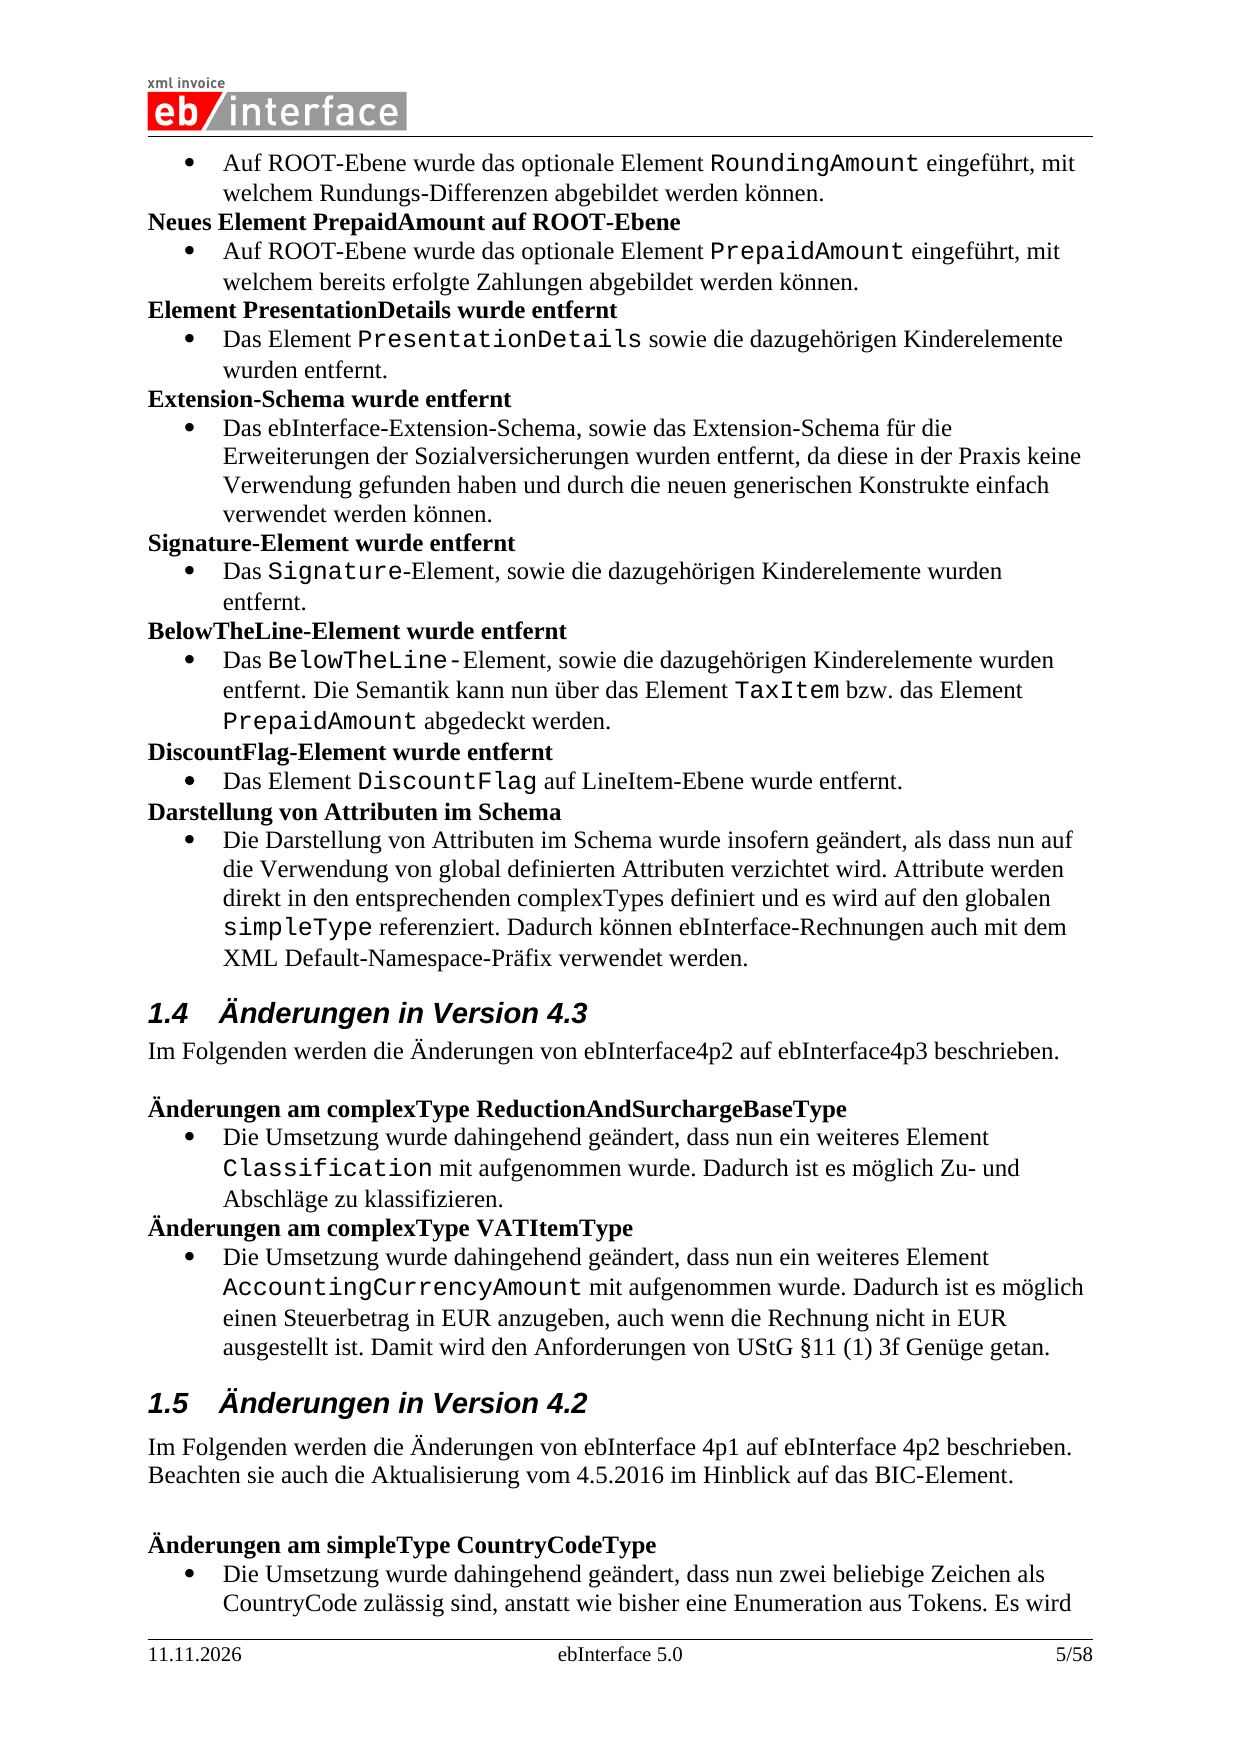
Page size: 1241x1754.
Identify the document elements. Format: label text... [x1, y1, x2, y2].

text Änderungen am complexType VATItemType [148, 1213, 1093, 1242]
list Die Darstellung von Attributen im Schema wurde insofern geändert, als dass nun auf die Verwendung von global definierten Attributen verzichtet wird. Attribute werden direkt in den entsprechenden complexTypes definiert und es wird auf den globalen simpleType referenziert. Dadurch können ebInterface-Rechnungen auch mit dem XML Default-Namespace-Präfix verwendet werden. [185, 826, 1093, 971]
text Extension-Schema wurde entfernt [148, 384, 1093, 413]
list Das ebInterface-Extension-Schema, sowie das Extension-Schema für die Erweiterungen der Sozialversicherungen wurden entfernt, da diese in der Praxis keine Verwendung gefunden haben und durch die neuen generischen Konstrukte einfach verwendet werden können. [185, 413, 1093, 528]
text Änderungen am complexType ReductionAndSurchargeBaseType [148, 1094, 1093, 1122]
list Das Element PresentationDetails sowie die dazugehörigen Kinderelemente wurden entfernt. [185, 324, 1093, 384]
picture [147, 73, 407, 134]
text Element PresentationDetails wurde entfernt [148, 296, 1093, 324]
list Auf ROOT-Ebene wurde das optionale Element RoundingAmount eingeführt, mit welchem Rundungs-Differenzen abgebildet werden können. [185, 148, 1093, 207]
list Auf ROOT-Ebene wurde das optionale Element PrepaidAmount eingeführt, mit welchem bereits erfolgte Zahlungen abgebildet werden können. [185, 236, 1093, 296]
text DiscountFlag-Element wurde entfernt [148, 737, 1093, 766]
subtitle Änderungen in Version 4.2 [148, 1386, 1093, 1419]
text Darstellung von Attributen im Schema [148, 797, 1093, 826]
list Die Umsetzung wurde dahingehend geändert, dass nun ein weiteres Element AccountingCurrencyAmount mit aufgenommen wurde. Dadurch ist es möglich einen Steuerbetrag in EUR anzugeben, auch wenn die Rechnung nicht in EUR ausgestellt ist. Damit wird den Anforderungen von UStG §11 (1) 3f Genüge getan. [185, 1242, 1093, 1361]
list Das Signature-Element, sowie die dazugehörigen Kinderelemente wurden entfernt. [185, 556, 1093, 616]
text Im Folgenden werden die Änderungen von ebInterface4p2 auf ebInterface4p3 beschrieben. [148, 1036, 1093, 1065]
list Das BelowTheLine-Element, sowie die dazugehörigen Kinderelemente wurden entfernt. Die Semantik kann nun über das Element TaxItem bzw. das Element PrepaidAmount abgedeckt werden. [185, 645, 1093, 737]
text Neues Element PrepaidAmount auf ROOT-Ebene [148, 207, 1093, 236]
text Änderungen am simpleType CountryCodeType [148, 1531, 1093, 1559]
list Die Umsetzung wurde dahingehend geändert, dass nun ein weiteres Element Classification mit aufgenommen wurde. Dadurch ist es möglich Zu- und Abschläge zu klassifizieren. [185, 1122, 1093, 1213]
text Im Folgenden werden die Änderungen von ebInterface 4p1 auf ebInterface 4p2 beschrieben. Beachten sie auch die Aktualisierung vom 4.5.2016 im Hinblick auf das BIC-Element. [148, 1432, 1093, 1489]
text Signature-Element wurde entfernt [148, 528, 1093, 556]
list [185, 1559, 1093, 1617]
subtitle Änderungen in Version 4.3 [148, 996, 1093, 1030]
list Das Element DiscountFlag auf LineItem-Ebene wurde entfernt. [185, 766, 1093, 797]
text BelowTheLine-Element wurde entfernt [148, 616, 1093, 645]
